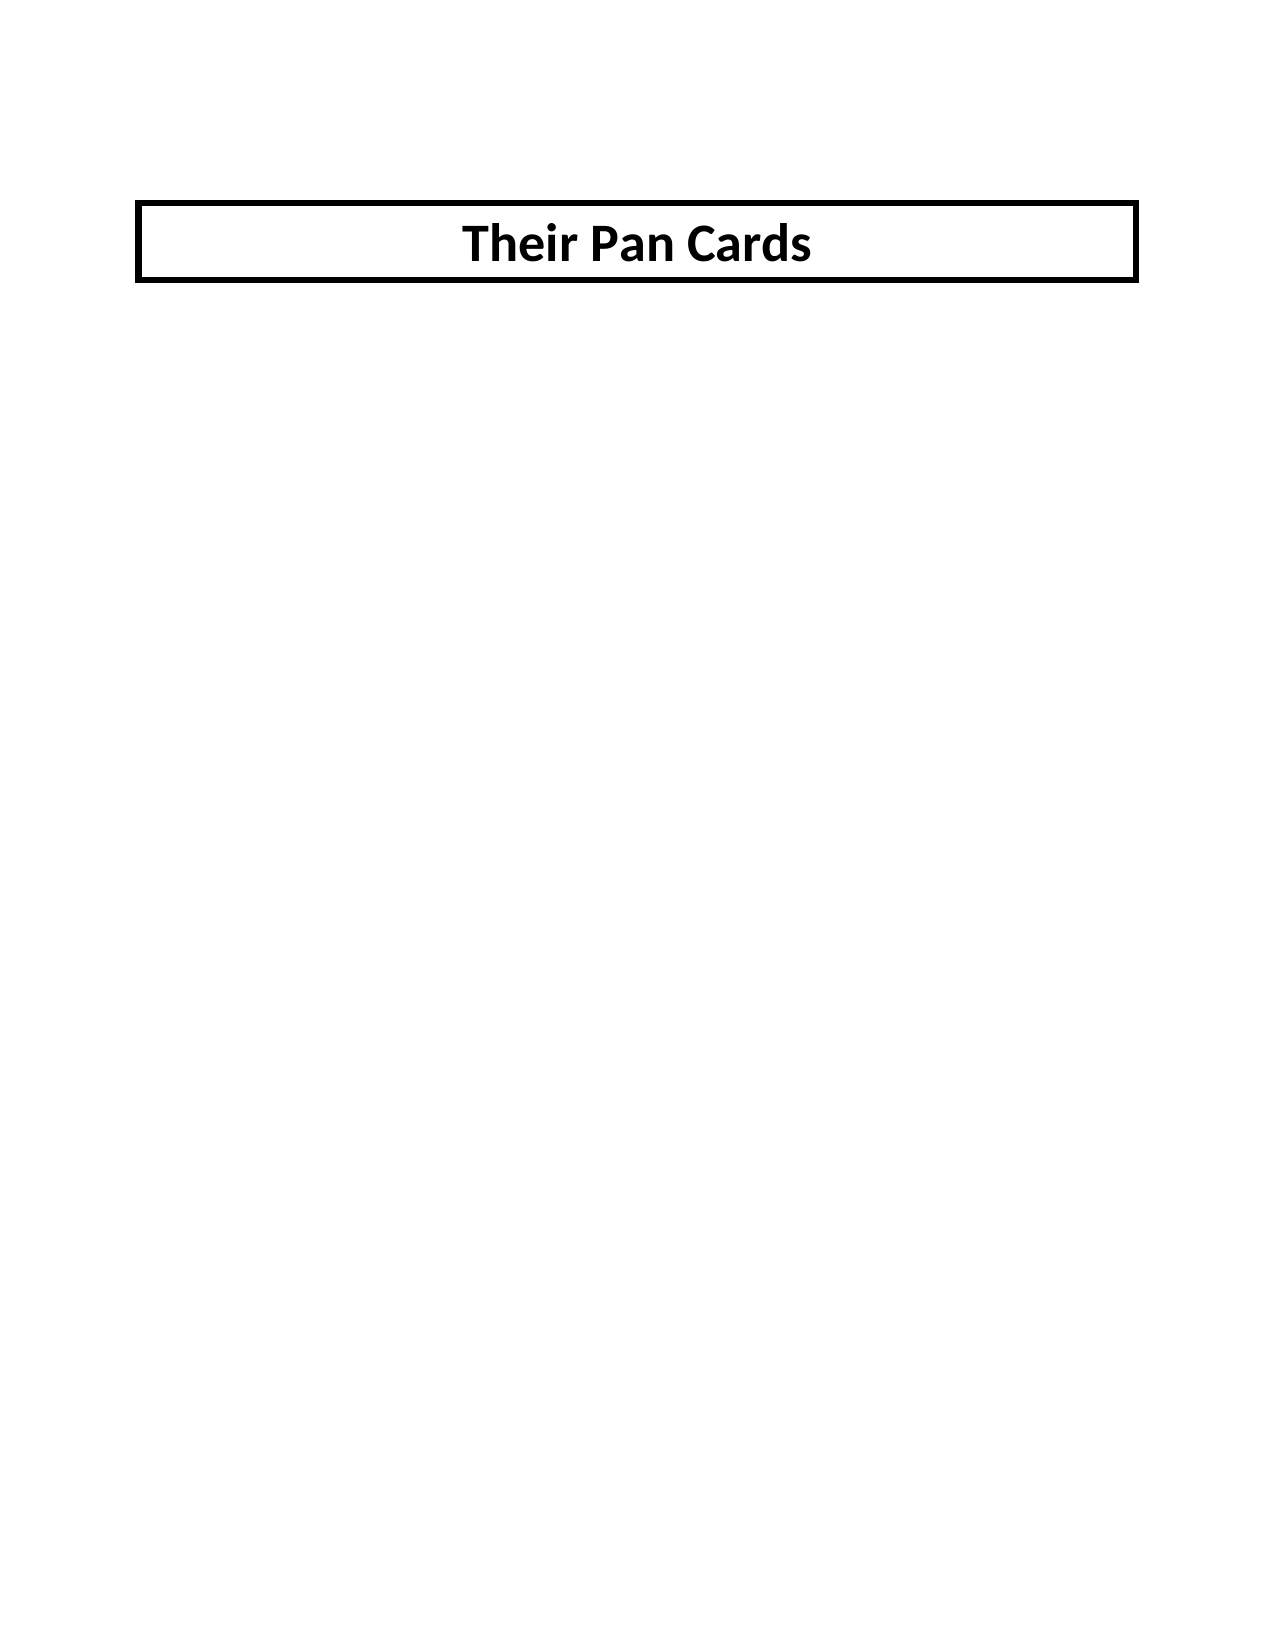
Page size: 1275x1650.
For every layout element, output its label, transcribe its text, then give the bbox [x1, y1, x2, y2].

subtitle Their Pan Cards [142, 206, 1133, 277]
